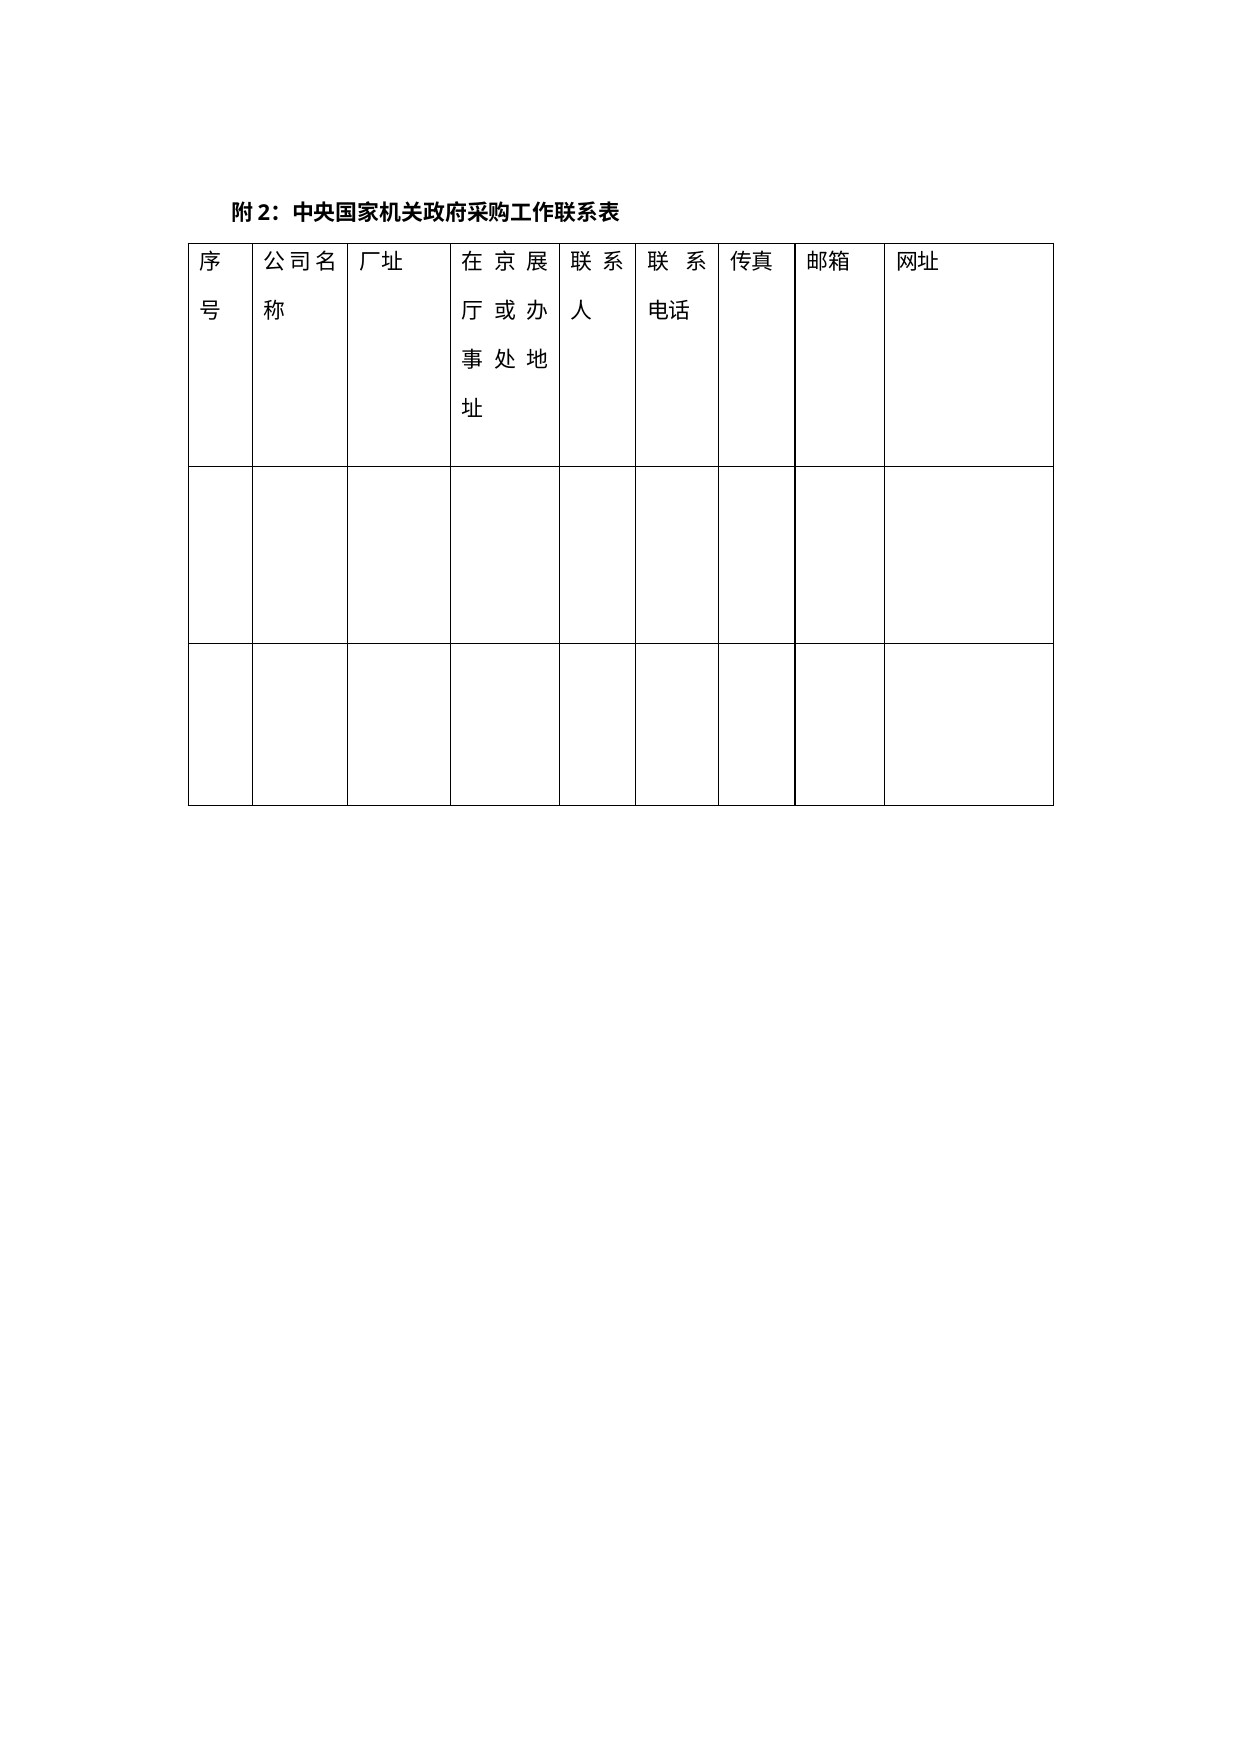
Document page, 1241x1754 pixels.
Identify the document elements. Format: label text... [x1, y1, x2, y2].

table_header 联系人 [560, 244, 635, 466]
table_cell [560, 467, 635, 643]
table_cell [885, 467, 1053, 643]
table_header 传真 [719, 244, 794, 466]
table_header 联系电话 [636, 244, 718, 466]
table_cell [348, 467, 450, 643]
table_cell [189, 644, 252, 805]
text 附2：中央国家机关政府采购工作联系表 [187, 194, 1053, 227]
table_cell [253, 644, 347, 805]
table_header 网址 [885, 244, 1053, 466]
table_header 公司名称 [253, 244, 347, 466]
table_cell [253, 467, 347, 643]
table_cell [189, 467, 252, 643]
table_header 在京展厅或办事处地址 [451, 244, 559, 466]
table_cell [348, 644, 450, 805]
table_header 邮箱 [796, 244, 884, 466]
table_cell [451, 644, 559, 805]
table_cell [560, 644, 635, 805]
table_header 序号 [189, 244, 252, 466]
table_cell [451, 467, 559, 643]
table_cell [796, 467, 884, 643]
table_cell [636, 467, 718, 643]
table_cell [885, 644, 1053, 805]
table_cell [719, 644, 794, 805]
table_cell [636, 644, 718, 805]
table_header 厂址 [348, 244, 450, 466]
table_cell [719, 467, 794, 643]
table_cell [796, 644, 884, 805]
